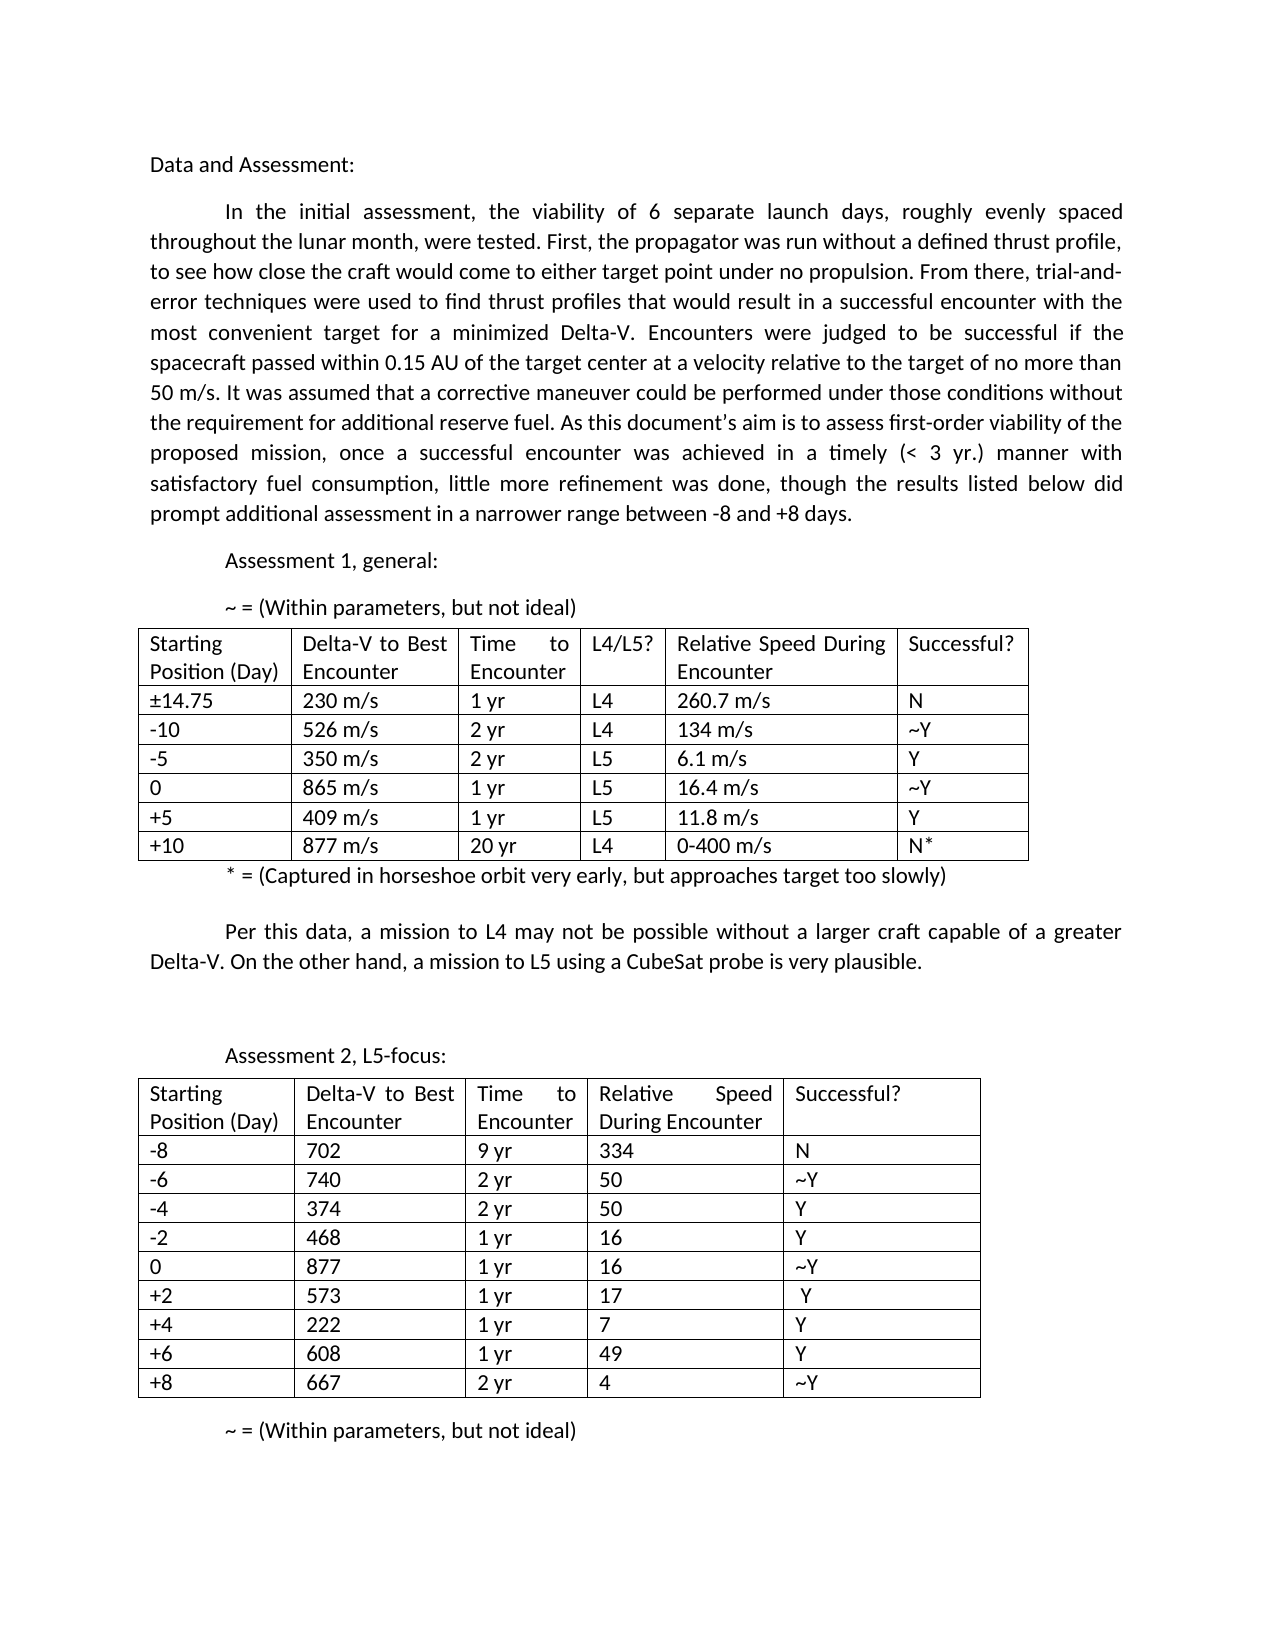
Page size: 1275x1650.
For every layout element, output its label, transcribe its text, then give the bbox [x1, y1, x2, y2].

table_cell L4 [581, 832, 665, 860]
table_cell ~Y [898, 715, 1028, 743]
table_cell 16 [588, 1223, 783, 1251]
table_cell 1 yr [459, 803, 580, 831]
text Assessment 2, L5-focus: [150, 1041, 1125, 1069]
table_header Relative Speed During Encounter [666, 629, 897, 685]
table_cell Y [784, 1281, 980, 1309]
table_cell 20 yr [459, 832, 580, 860]
table_cell Y [898, 745, 1028, 772]
table_cell 50 [588, 1194, 783, 1222]
table_cell 1 yr [459, 774, 580, 802]
table_cell -8 [139, 1136, 294, 1164]
table_cell Y [898, 803, 1028, 831]
table_cell 49 [588, 1340, 783, 1367]
table_cell 702 [295, 1136, 465, 1164]
table_cell +8 [139, 1369, 294, 1397]
table_cell +10 [139, 832, 291, 860]
table_cell 2 yr [466, 1369, 587, 1397]
table_cell ~Y [898, 774, 1028, 802]
table_cell 1 yr [466, 1252, 587, 1280]
table_cell 0 [139, 1252, 294, 1280]
table_cell 2 yr [459, 745, 580, 772]
table_cell 2 yr [459, 715, 580, 743]
table_header Time to Encounter [459, 629, 580, 685]
table_cell 7 [588, 1310, 783, 1338]
text Per this data, a mission to L4 may not be possible without a larger craft capable of a greater Delta-V. On the other hand, a mission to L5 using a CubeSat probe is very plausible. [150, 917, 1125, 975]
table_cell -6 [139, 1165, 294, 1193]
table_cell 16.4 m/s [666, 774, 897, 802]
table_cell 877 m/s [292, 832, 458, 860]
table_cell 1 yr [459, 686, 580, 714]
table_cell ~Y [784, 1369, 980, 1397]
table_cell +6 [139, 1340, 294, 1367]
text ~ = (Within parameters, but not ideal) [150, 1416, 1125, 1444]
table_cell 608 [295, 1340, 465, 1367]
table_cell 2 yr [466, 1165, 587, 1193]
table_cell 667 [295, 1369, 465, 1397]
table_cell 134 m/s [666, 715, 897, 743]
text Data and Assessment: [150, 150, 1125, 178]
table_cell +4 [139, 1310, 294, 1338]
table_cell N [784, 1136, 980, 1164]
table_cell -4 [139, 1194, 294, 1222]
table_cell L5 [581, 745, 665, 772]
table_cell -5 [139, 745, 291, 772]
table_cell Y [784, 1340, 980, 1367]
table_cell 573 [295, 1281, 465, 1309]
table_header Relative Speed During Encounter [588, 1079, 783, 1135]
table_cell L4 [581, 715, 665, 743]
table_cell 222 [295, 1310, 465, 1338]
table_cell 740 [295, 1165, 465, 1193]
table_cell +2 [139, 1281, 294, 1309]
table_cell 11.8 m/s [666, 803, 897, 831]
table_cell Y [784, 1194, 980, 1222]
table_cell 0 [139, 774, 291, 802]
table_header Delta-V to Best Encounter [295, 1079, 465, 1135]
table_cell 374 [295, 1194, 465, 1222]
table_cell -2 [139, 1223, 294, 1251]
table_header Starting Position (Day) [139, 629, 291, 685]
table_cell 230 m/s [292, 686, 458, 714]
table_cell 17 [588, 1281, 783, 1309]
table_header Delta-V to Best Encounter [292, 629, 458, 685]
table_cell ~Y [784, 1165, 980, 1193]
table_cell 1 yr [466, 1310, 587, 1338]
table_cell N* [898, 832, 1028, 860]
table_cell 334 [588, 1136, 783, 1164]
table_cell N [898, 686, 1028, 714]
text ~ = (Within parameters, but not ideal) [150, 593, 1125, 621]
table_cell 0-400 m/s [666, 832, 897, 860]
table_cell 1 yr [466, 1281, 587, 1309]
table_cell 6.1 m/s [666, 745, 897, 772]
table_cell 350 m/s [292, 745, 458, 772]
table_header Starting Position (Day) [139, 1079, 294, 1135]
table_cell 1 yr [466, 1223, 587, 1251]
text * = (Captured in horseshoe orbit very early, but approaches target too slowly) [150, 621, 1125, 889]
table_cell Y [784, 1223, 980, 1251]
table_cell -10 [139, 715, 291, 743]
text Assessment 1, general: [150, 546, 1125, 574]
table_cell 409 m/s [292, 803, 458, 831]
table_header Successful? [784, 1079, 980, 1135]
table_cell 16 [588, 1252, 783, 1280]
table_cell 4 [588, 1369, 783, 1397]
table_cell 877 [295, 1252, 465, 1280]
table_cell L5 [581, 803, 665, 831]
table_cell 468 [295, 1223, 465, 1251]
table_header Time to Encounter [466, 1079, 587, 1135]
table_header L4/L5? [581, 629, 665, 685]
table_cell 865 m/s [292, 774, 458, 802]
text In the initial assessment, the viability of 6 separate launch days, roughly evenly spaced throughout the lunar month, were tested. First, the propagator was run without a defined thrust profile, to see how close the craft would come to either target point under no propulsion. From there, trial-and-error techniques were used to find thrust profiles that would result in a successful encounter with the most convenient target for a minimized Delta-V. Encounters were judged to be successful if the spacecraft passed within 0.15 AU of the target center at a velocity relative to the target of no more than 50 m/s. It was assumed that a corrective maneuver could be performed under those conditions without the requirement for additional reserve fuel. As this document’s aim is to assess first-order viability of the proposed mission, once a successful encounter was achieved in a timely (< 3 yr.) manner with satisfactory fuel consumption, little more refinement was done, though the results listed below did prompt additional assessment in a narrower range between -8 and +8 days. [150, 197, 1125, 527]
table_cell 50 [588, 1165, 783, 1193]
table_cell ±14.75 [139, 686, 291, 714]
table_cell 2 yr [466, 1194, 587, 1222]
table_cell +5 [139, 803, 291, 831]
table_cell L4 [581, 686, 665, 714]
table_cell 1 yr [466, 1340, 587, 1367]
table_cell Y [784, 1310, 980, 1338]
table_cell 260.7 m/s [666, 686, 897, 714]
table_header Successful? [898, 629, 1028, 685]
table_cell 9 yr [466, 1136, 587, 1164]
table_cell L5 [581, 774, 665, 802]
table_cell 526 m/s [292, 715, 458, 743]
table_cell ~Y [784, 1252, 980, 1280]
